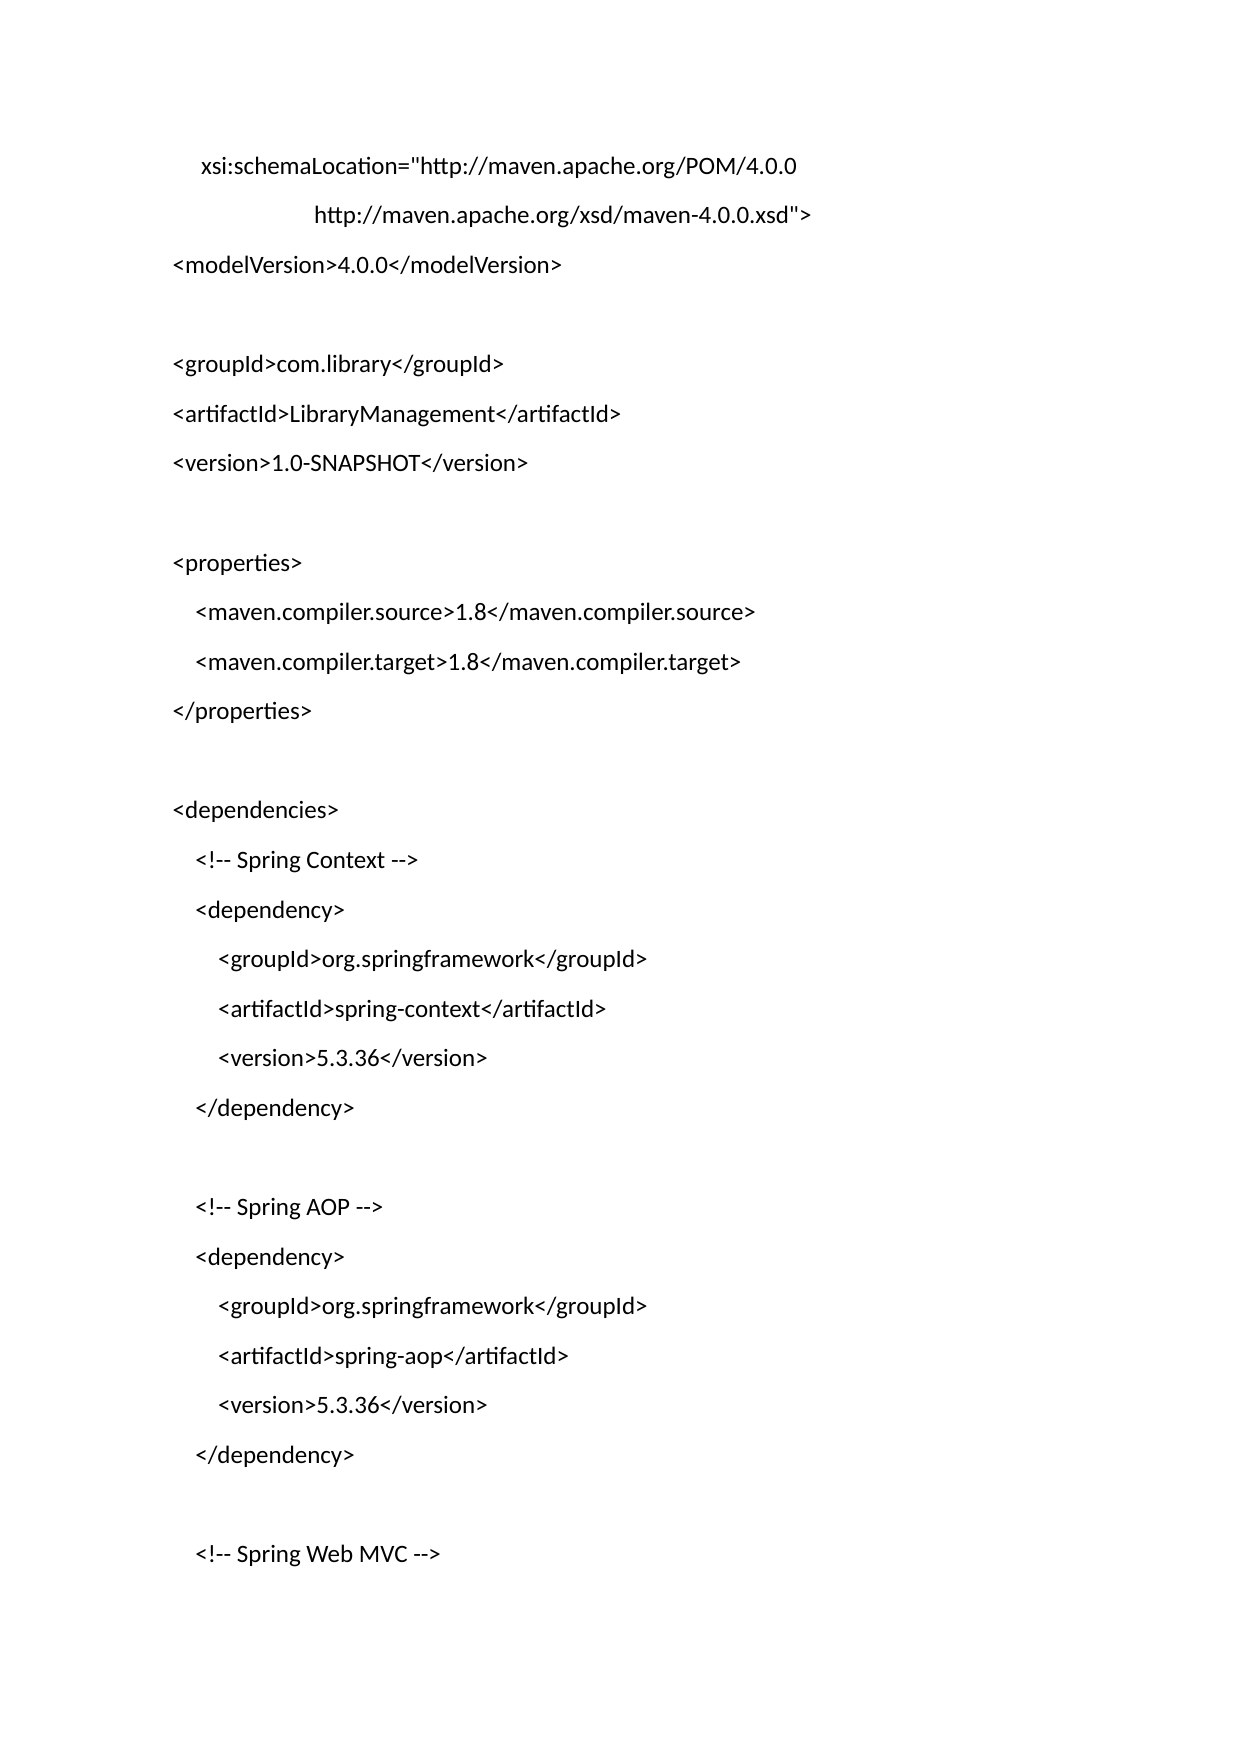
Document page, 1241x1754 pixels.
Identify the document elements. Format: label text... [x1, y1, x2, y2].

text <version>1.0-SNAPSHOT</version> [150, 447, 1090, 478]
text <version>5.3.36</version> [150, 1042, 1090, 1073]
text <artifactId>LibraryManagement</artifactId> [150, 398, 1090, 428]
text <artifactId>spring-aop</artifactId> [150, 1340, 1090, 1371]
text xsi:schemaLocation="http://maven.apache.org/POM/4.0.0 [150, 150, 1090, 181]
text <groupId>org.springframework</groupId> [150, 943, 1090, 974]
text <dependencies> [150, 794, 1090, 825]
text <properties> [150, 547, 1090, 577]
text <maven.compiler.source>1.8</maven.compiler.source> [150, 596, 1090, 627]
text <!-- Spring AOP --> [150, 1191, 1090, 1222]
text </dependency> [150, 1092, 1090, 1123]
text </dependency> [150, 1439, 1090, 1470]
text <dependency> [150, 1241, 1090, 1271]
text <groupId>org.springframework</groupId> [150, 1290, 1090, 1321]
text <!-- Spring Web MVC --> [150, 1538, 1090, 1569]
text <dependency> [150, 894, 1090, 924]
text <groupId>com.library</groupId> [150, 348, 1090, 379]
text <artifactId>spring-context</artifactId> [150, 993, 1090, 1023]
text <!-- Spring Context --> [150, 844, 1090, 875]
text <modelVersion>4.0.0</modelVersion> [150, 249, 1090, 280]
text http://maven.apache.org/xsd/maven-4.0.0.xsd"> [150, 199, 1090, 230]
text <version>5.3.36</version> [150, 1389, 1090, 1420]
text </properties> [150, 695, 1090, 726]
text <maven.compiler.target>1.8</maven.compiler.target> [150, 646, 1090, 676]
